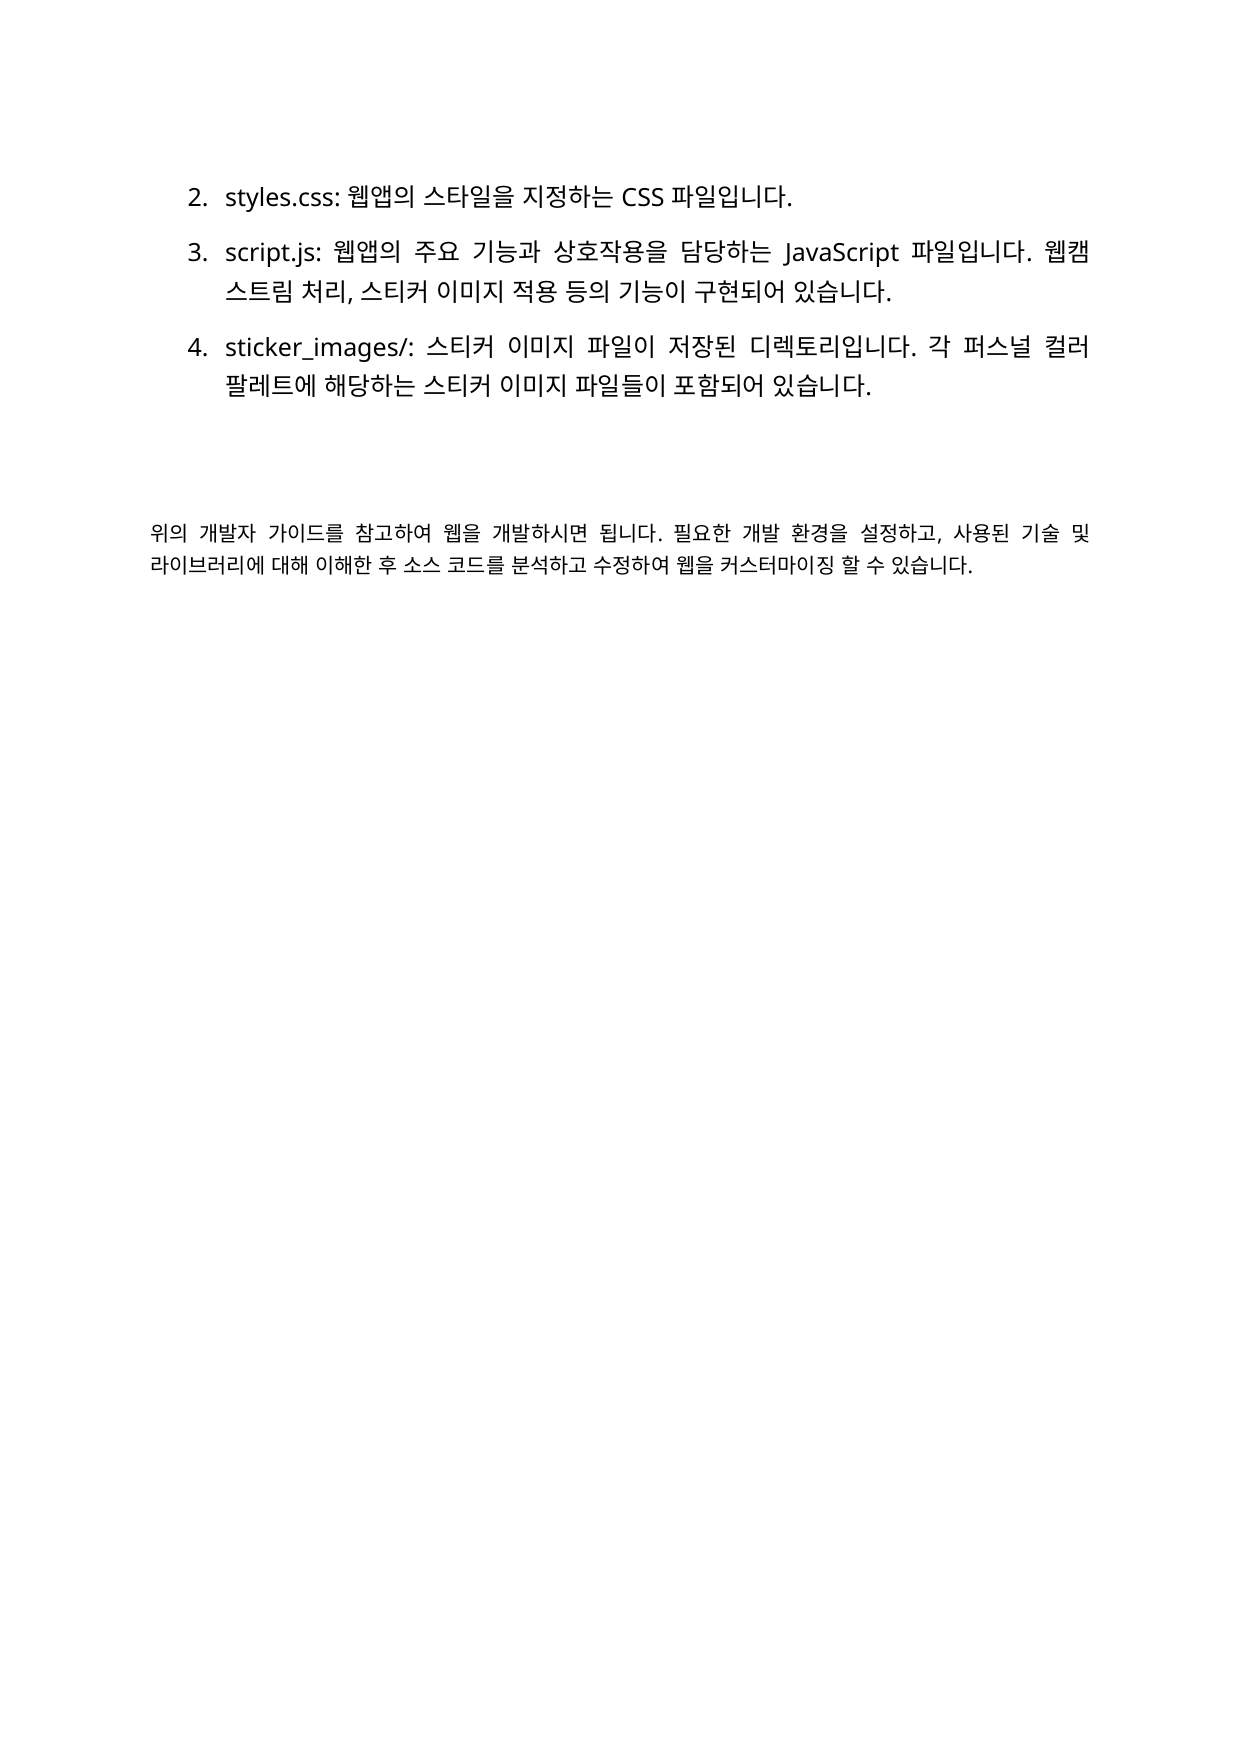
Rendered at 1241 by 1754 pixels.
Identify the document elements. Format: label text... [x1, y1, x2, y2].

text 위의 개발자 가이드를 참고하여 웹을 개발하시면 됩니다. 필요한 개발 환경을 설정하고, 사용된 기술 및 라이브러리에 대해 이해한 후 소스 코드를 분석하고 수정하여 웹을 커스터마이징 할 수 있습니다. [150, 517, 1090, 580]
list styles.css: 웹앱의 스타일을 지정하는 CSS 파일입니다. [187, 177, 1090, 213]
list script.js: 웹앱의 주요 기능과 상호작용을 담당하는 JavaScript 파일입니다. 웹캠 스트림 처리, 스티커 이미지 적용 등의 기능이 구현되어 있습니다. [187, 233, 1090, 308]
list sticker_images/: 스티커 이미지 파일이 저장된 디렉토리입니다. 각 퍼스널 컬러 팔레트에 해당하는 스티커 이미지 파일들이 포함되어 있습니다. [187, 328, 1090, 403]
